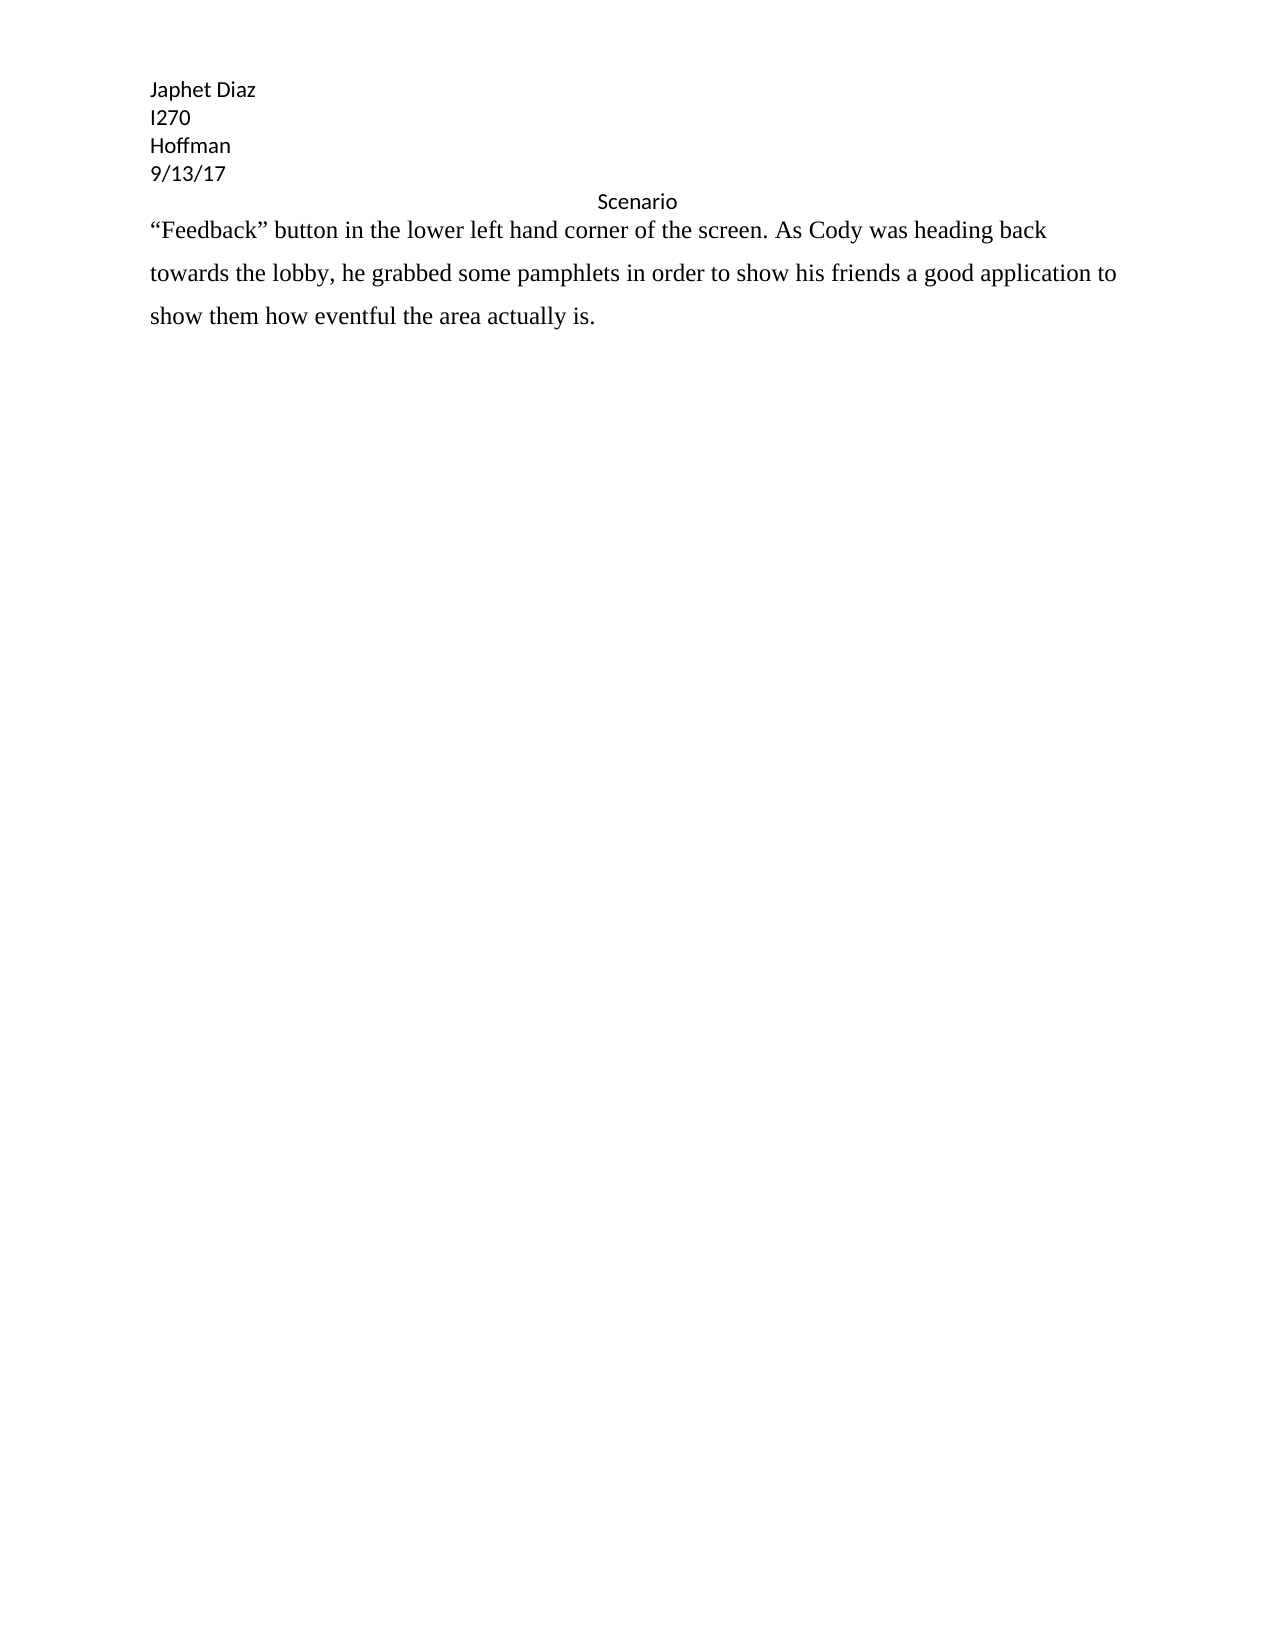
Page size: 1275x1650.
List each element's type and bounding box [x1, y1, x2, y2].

text [150, 215, 1125, 330]
